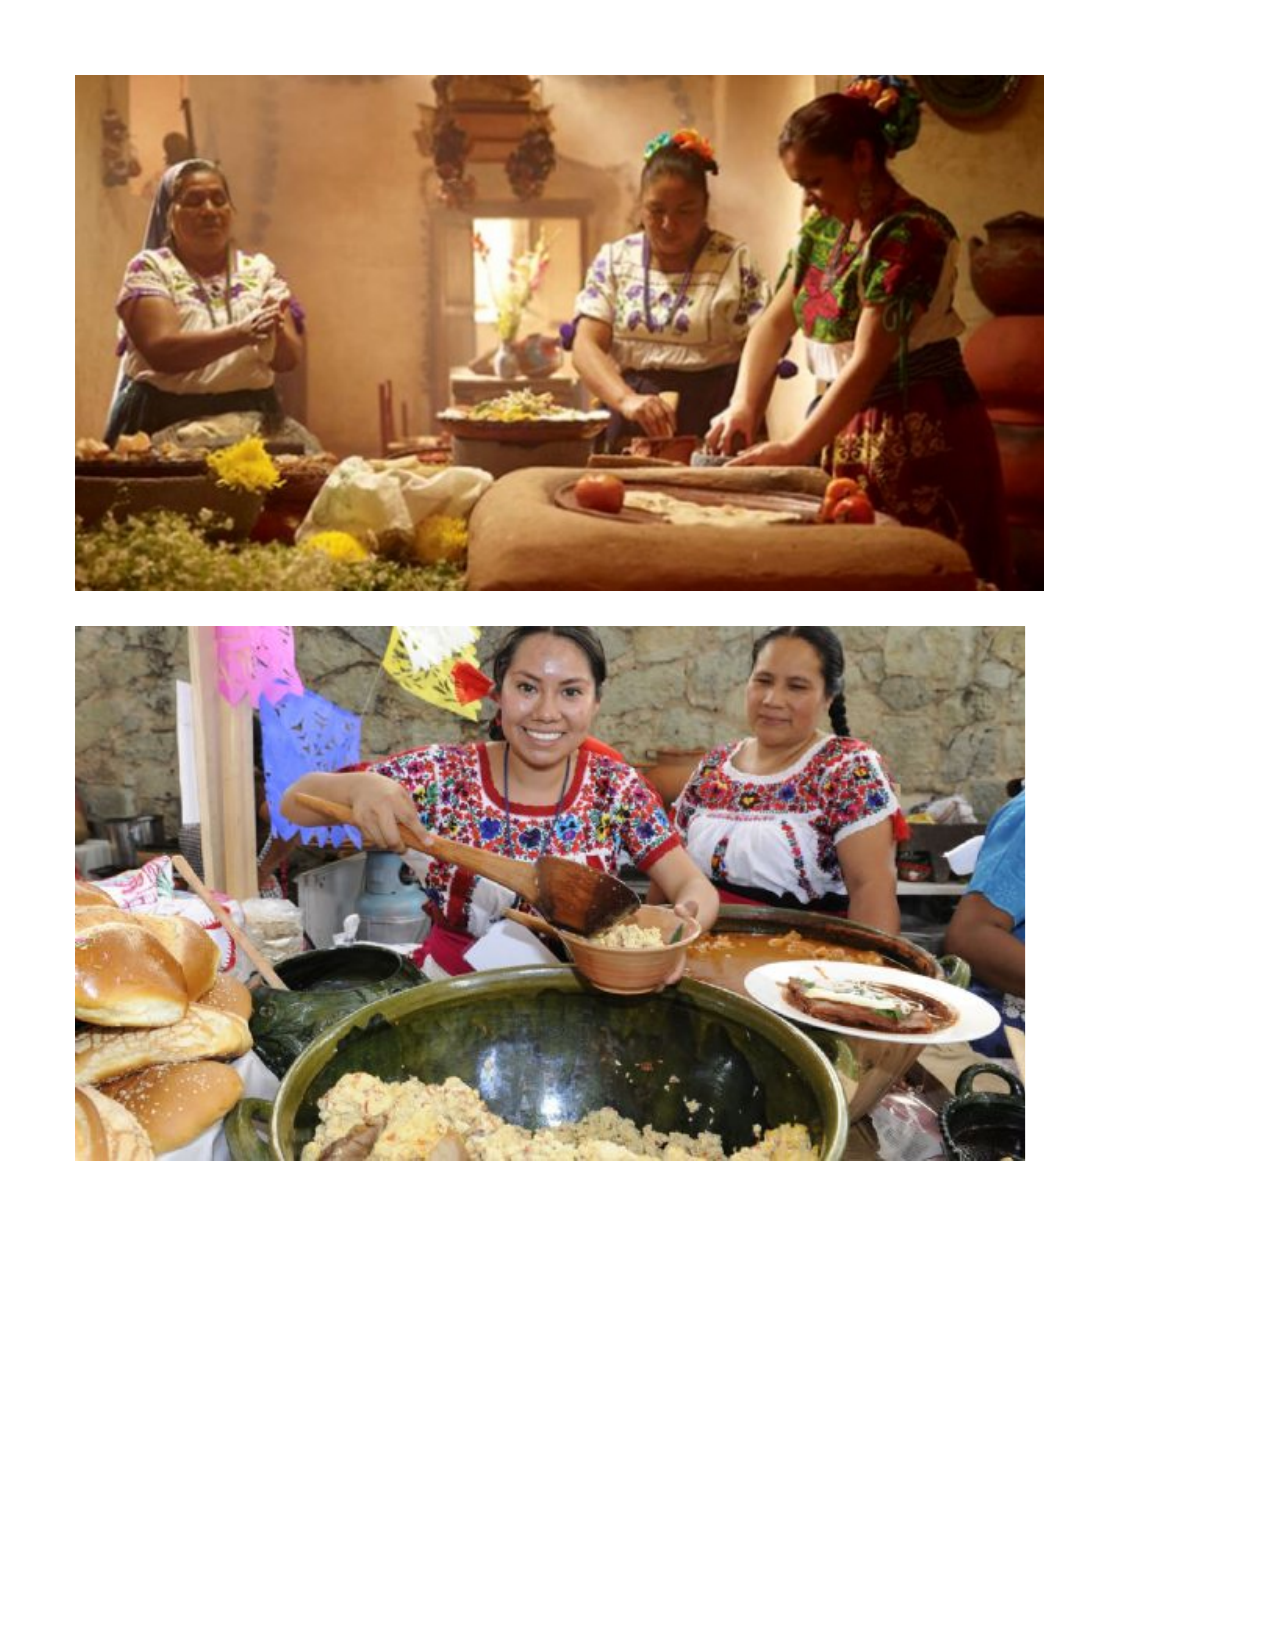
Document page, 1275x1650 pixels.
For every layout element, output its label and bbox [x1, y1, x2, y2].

picture [75, 75, 1044, 591]
picture [75, 626, 1025, 1161]
